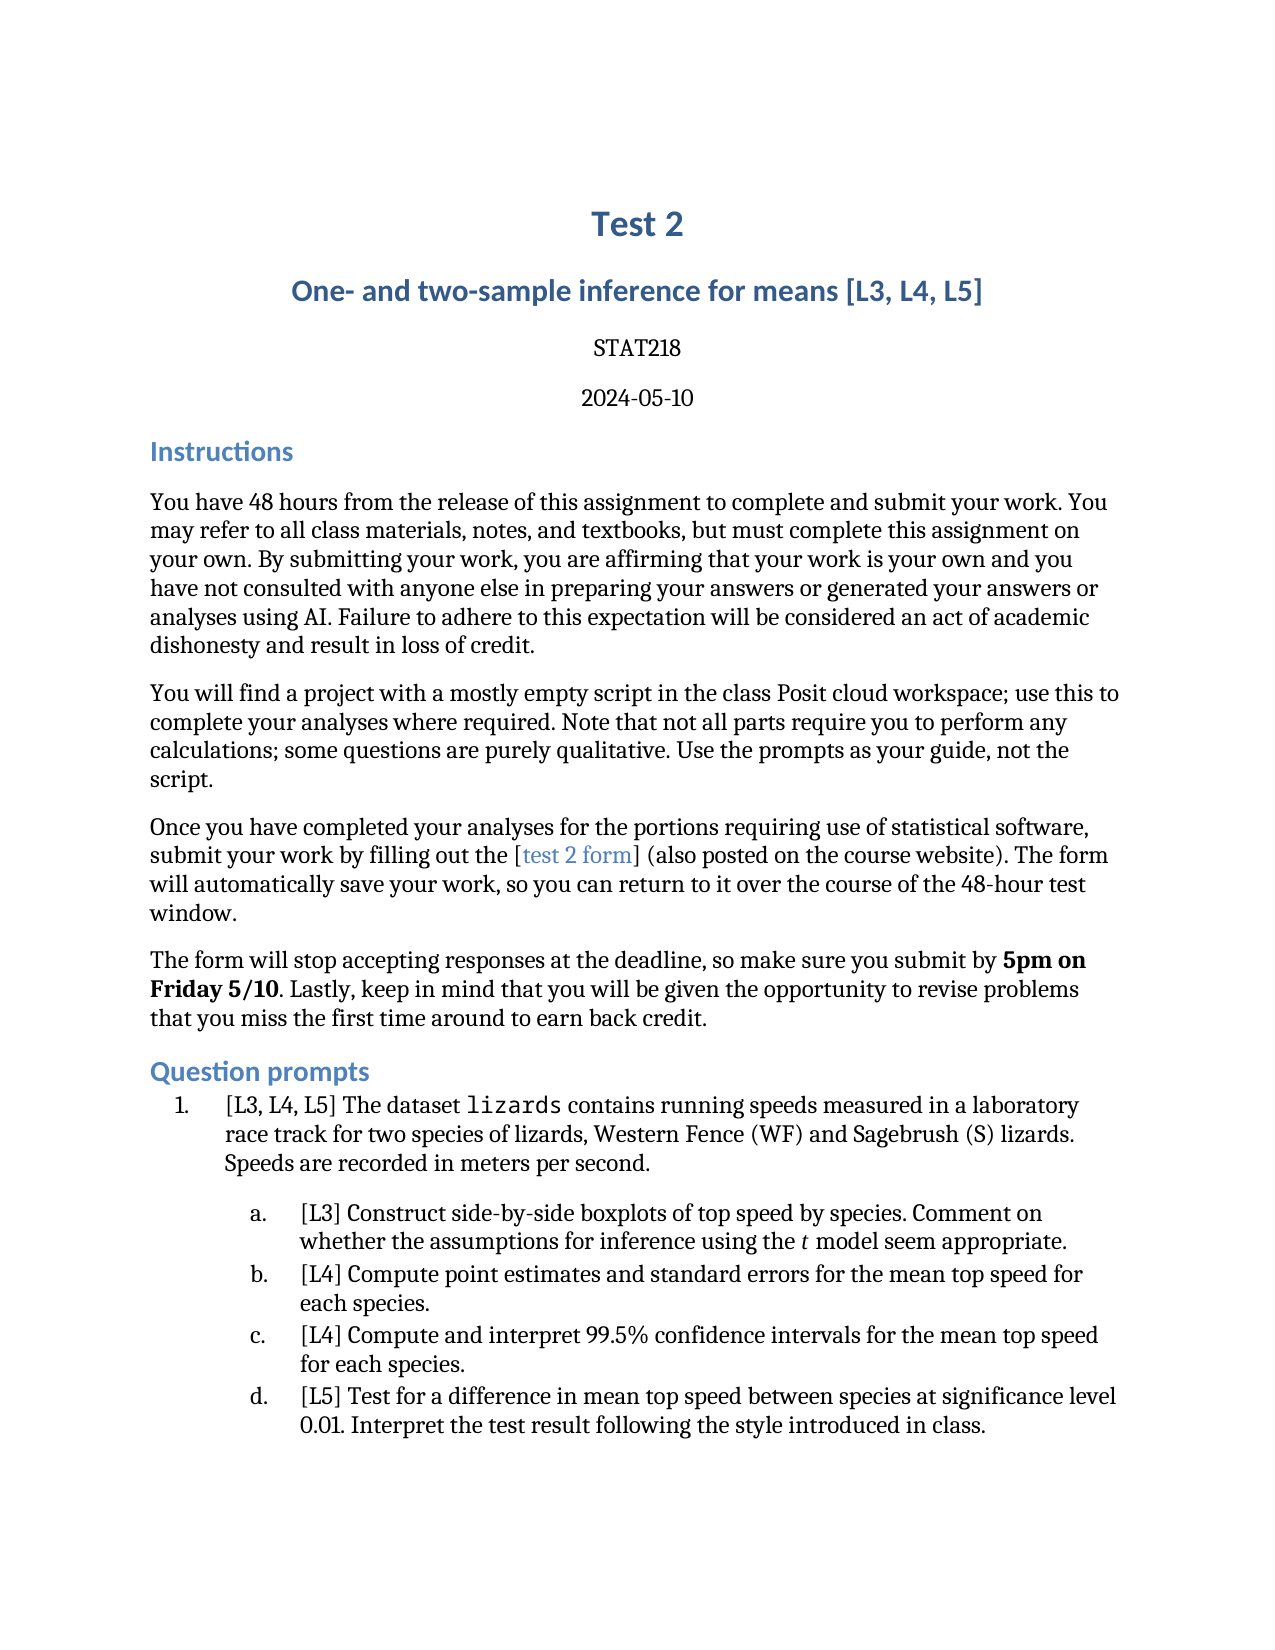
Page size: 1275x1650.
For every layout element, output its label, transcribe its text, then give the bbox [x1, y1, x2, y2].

title Test 2 [150, 200, 1125, 246]
text You will find a project with a mostly empty script in the class Posit cloud workspace; use this to complete your analyses where required. Note that not all parts require you to perform any calculations; some questions are purely qualitative. Use the prompts as your guide, not the script. [150, 679, 1125, 794]
subtitle Instructions [150, 433, 1125, 469]
subtitle Question prompts [150, 1053, 1125, 1089]
list [L4] Compute point estimates and standard errors for the mean top speed for each species. [250, 1260, 1125, 1317]
subtitle One- and two-sample inference for means [L3, L4, L5] [150, 271, 1125, 309]
text The form will stop accepting responses at the deadline, so make sure you submit by 5pm on Friday 5/10. Lastly, keep in mind that you will be given the opportunity to revise problems that you miss the first time around to earn back credit. [150, 946, 1125, 1032]
text You have 48 hours from the release of this assignment to complete and submit your work. You may refer to all class materials, notes, and textbooks, but must complete this assignment on your own. By submitting your work, you are affirming that your work is your own and you have not consulted with anyone else in preparing your answers or generated your answers or analyses using AI. Failure to adhere to this expectation will be considered an act of academic dishonesty and result in loss of credit. [150, 487, 1125, 660]
text 2024-05-10 [150, 383, 1125, 412]
list [L3] Construct side-by-side boxplots of top speed by species. Comment on whether the assumptions for inference using the model seem appropriate. [250, 1198, 1125, 1256]
list [L5] Test for a difference in mean top speed between species at significance level 0.01. Interpret the test result following the style introduced in class. [250, 1382, 1125, 1440]
list [L4] Compute and interpret 99.5% confidence intervals for the mean top speed for each species. [250, 1321, 1125, 1378]
text Once you have completed your analyses for the portions requiring use of statistical software, submit your work by filling out the [test 2 form] (also posted on the course website). The form will automatically save your work, so you can return to it over the course of the 48-hour test window. [150, 812, 1125, 927]
text STAT218 [150, 334, 1125, 363]
